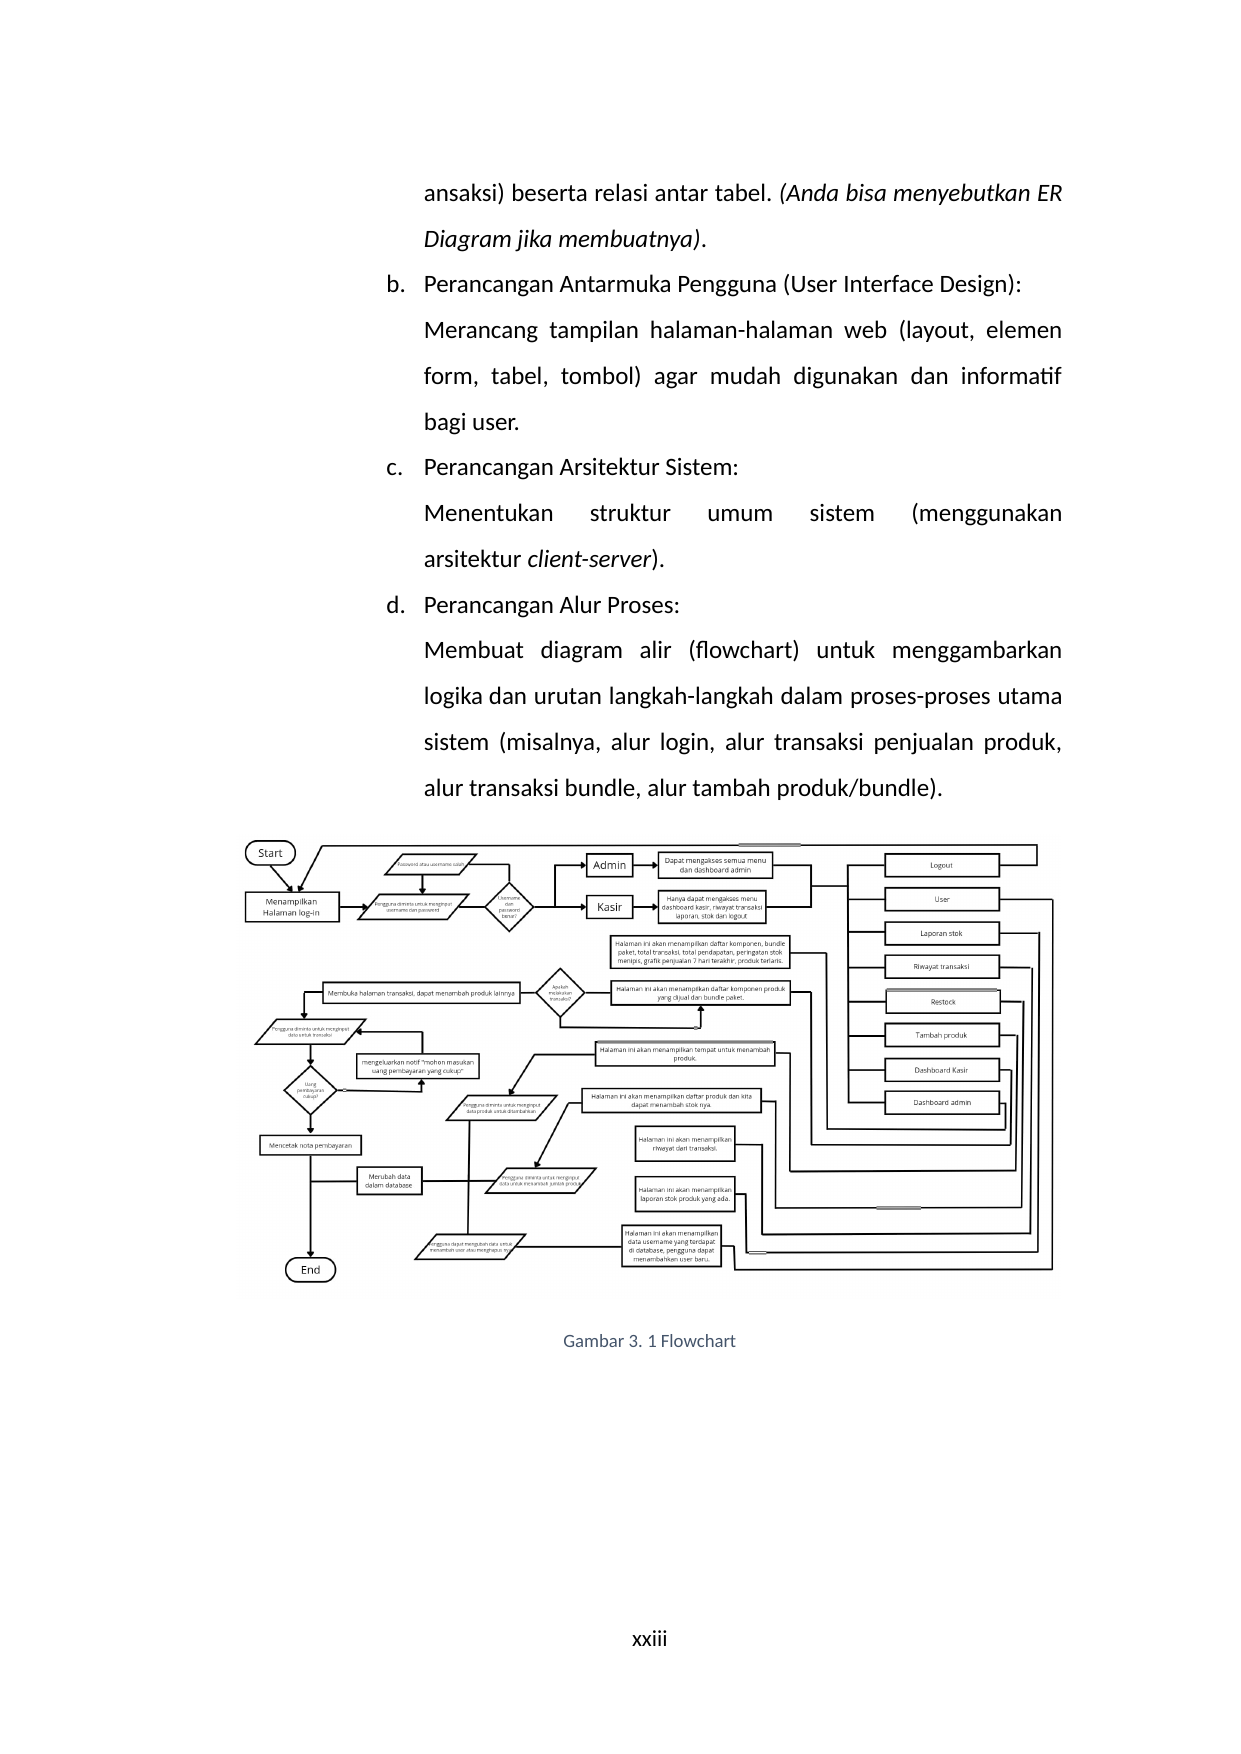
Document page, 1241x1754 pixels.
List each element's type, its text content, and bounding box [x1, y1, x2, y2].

list Membuat diagram alir (flowchart) untuk menggambarkan logika dan urutan langkah-langkah dalam proses-proses utama sistem (misalnya, alur login, alur transaksi penjualan produk, alur transaksi bundle, alur tambah produk/bundle). [424, 634, 1063, 802]
picture [236, 834, 1062, 1299]
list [424, 177, 1063, 253]
list Perancangan Arsitektur Sistem: [386, 452, 1063, 482]
list Merancang tampilan halaman-halaman web (layout, elemen form, tabel, tombol) agar mudah digunakan dan informatif bagi user. [424, 314, 1063, 436]
list Menentukan struktur umum sistem (menggunakan arsitektur client-server). [424, 497, 1063, 573]
list Perancangan Antarmuka Pengguna (User Interface Design): [386, 269, 1063, 299]
list Perancangan Alur Proses: [386, 589, 1063, 619]
text Gambar 3. 1 Flowchart [236, 1329, 1063, 1352]
